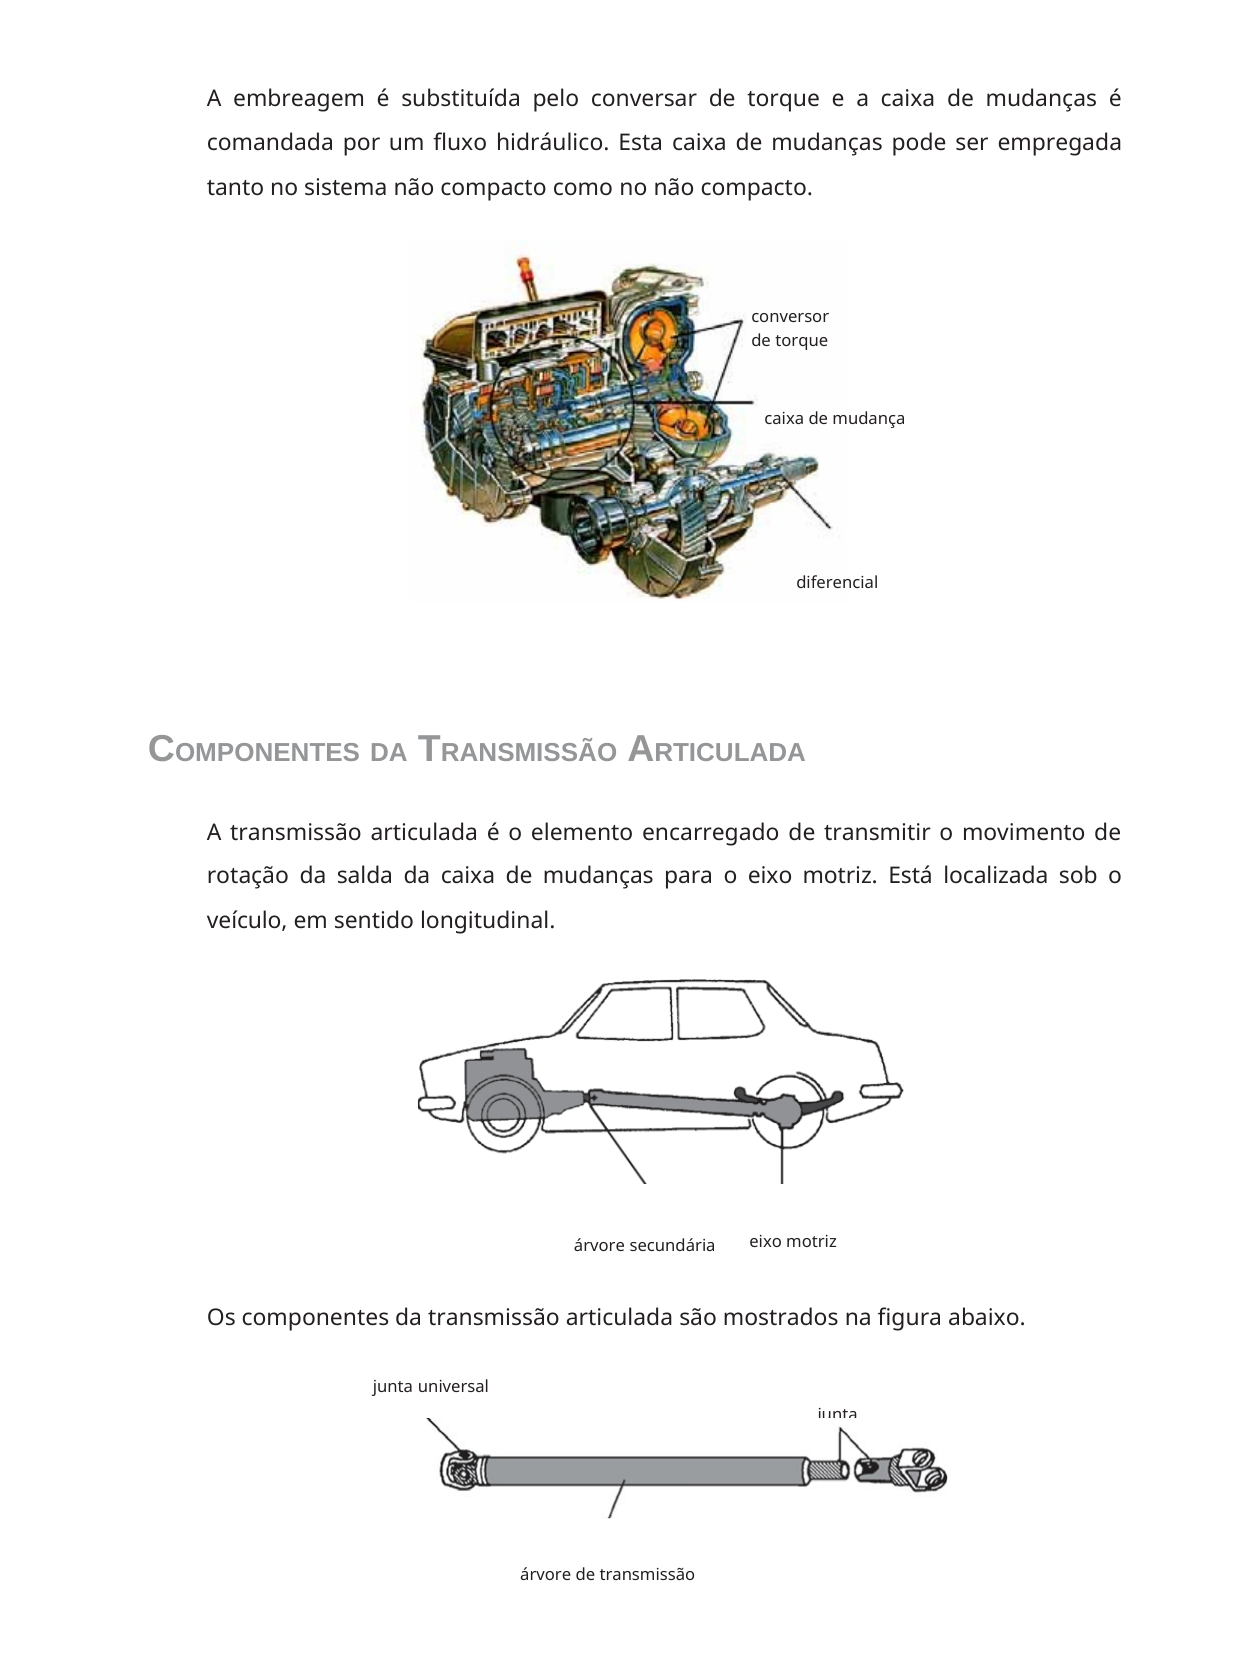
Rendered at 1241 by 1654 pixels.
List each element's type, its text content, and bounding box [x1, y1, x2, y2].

text diferencial [106, 571, 878, 593]
text conversor de torque [751, 305, 849, 351]
text junta universal [106, 1374, 489, 1397]
text A embreagem é substituída pelo conversar de torque e a caixa de mudanças é comandada por um fluxo hidráulico. Esta caixa de mudanças pode ser empregada tanto no sistema não compacto como no não compacto. [207, 82, 1122, 202]
text junta elástica [787, 1403, 888, 1418]
picture [425, 1418, 948, 1519]
text Os componentes da transmissão articulada são mostrados na figura abaixo. [207, 1301, 1138, 1332]
text caixa de mudança [764, 406, 1138, 429]
text árvore de transmissão [314, 1563, 901, 1586]
picture [417, 979, 904, 1184]
picture [409, 593, 850, 603]
text A transmissão articulada é o elemento encarregado de transmitir o movimento de rotação da salda da caixa de mudanças para o eixo motriz. Está localizada sob o veículo, em sentido longitudinal. [207, 815, 1122, 935]
picture [409, 240, 850, 571]
subtitle COMPONENTES DA TRANSMISSÃO ARTICULADA [148, 727, 1138, 770]
text árvore secundária eixo motriz [574, 1230, 1138, 1257]
